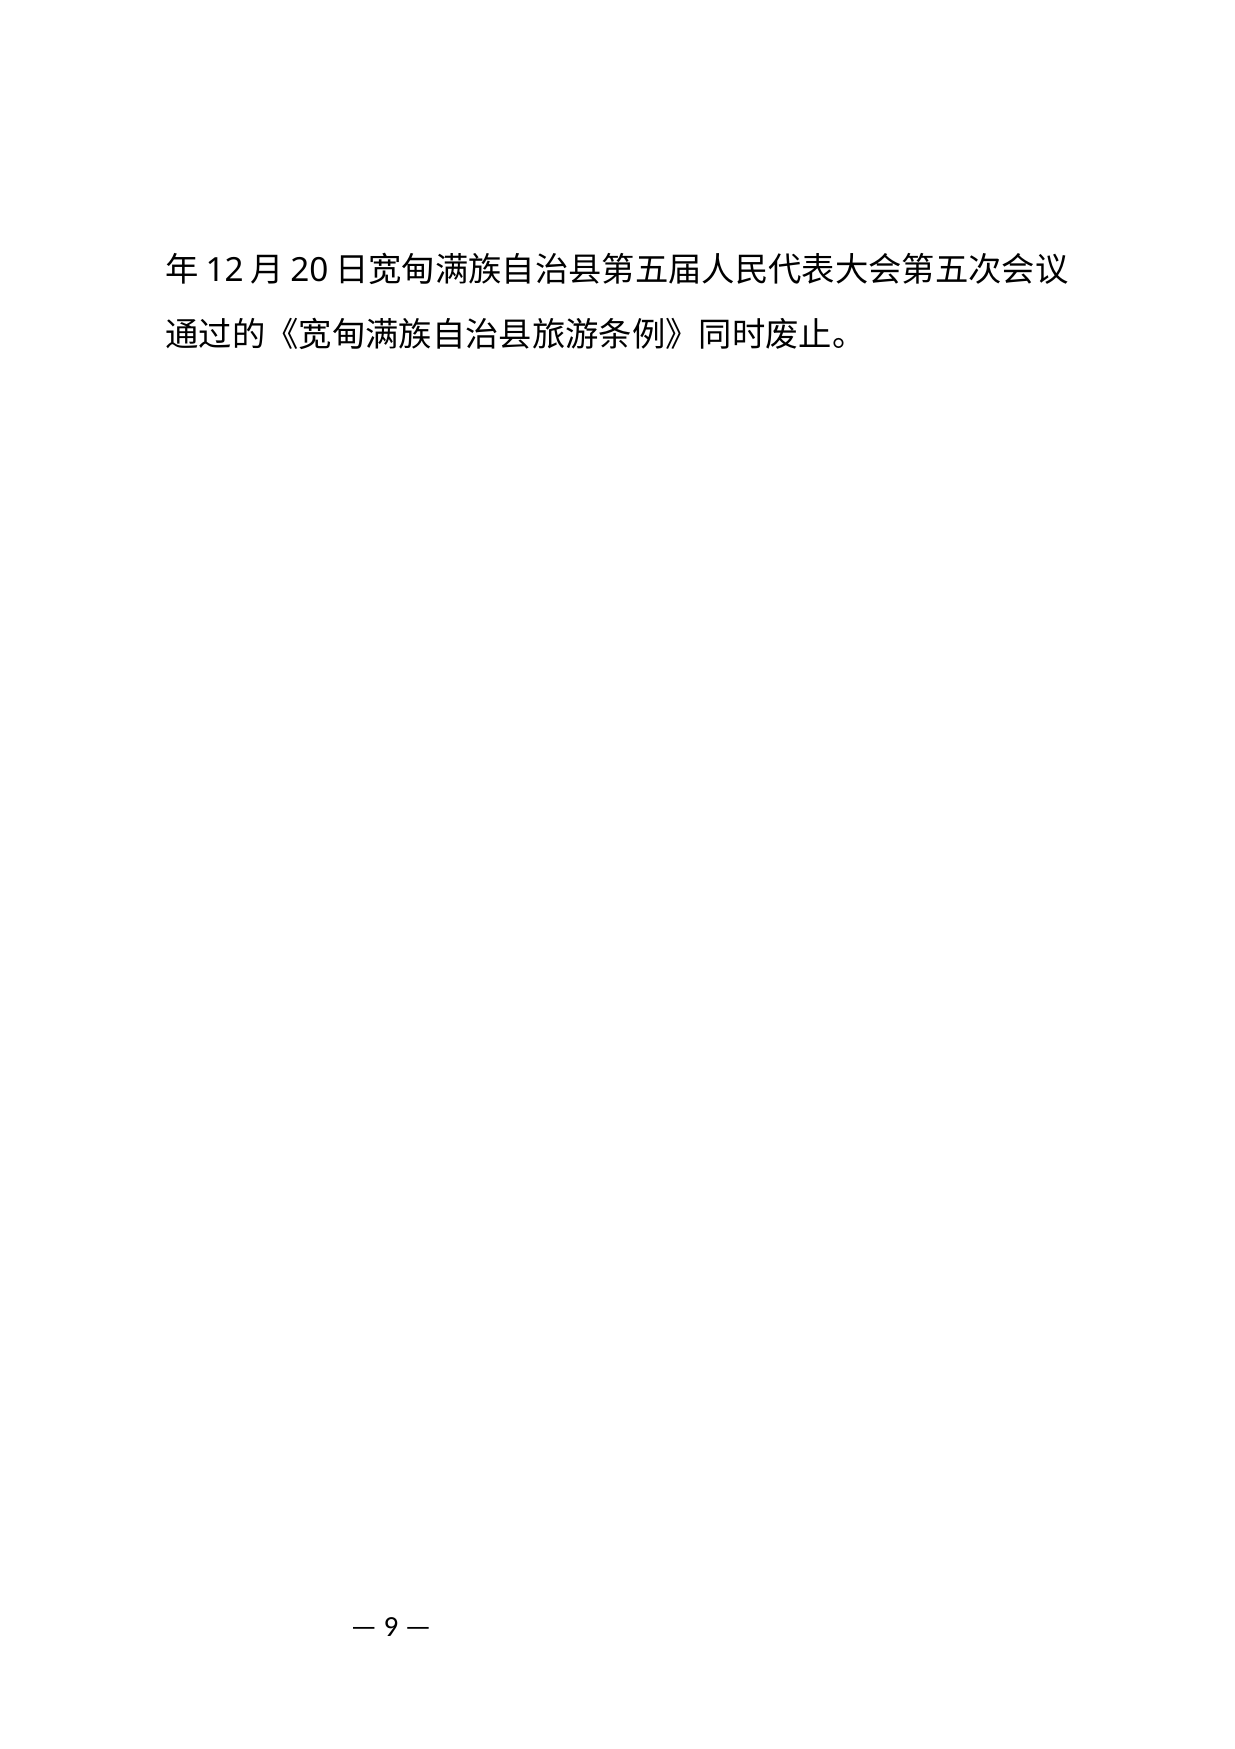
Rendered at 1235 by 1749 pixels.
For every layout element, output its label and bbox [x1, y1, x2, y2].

text [165, 234, 1069, 364]
